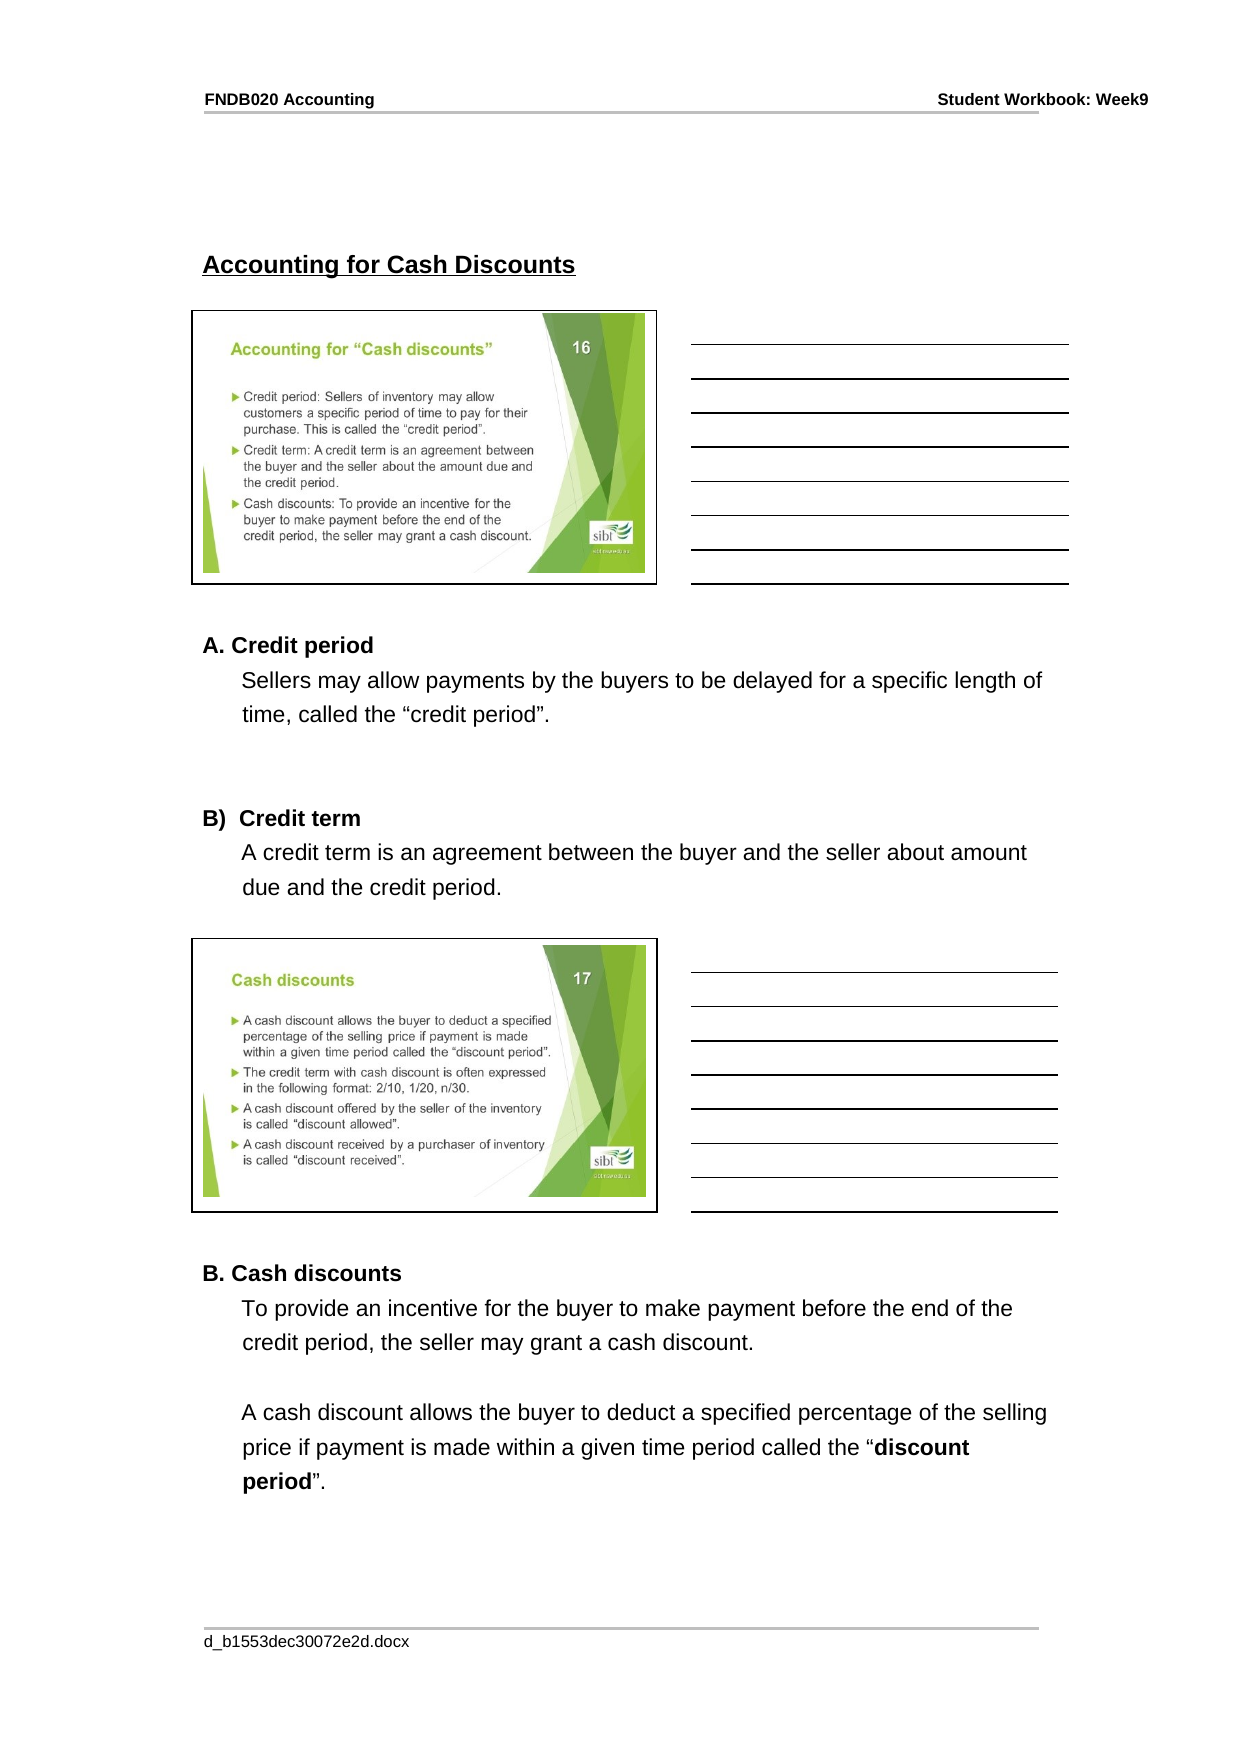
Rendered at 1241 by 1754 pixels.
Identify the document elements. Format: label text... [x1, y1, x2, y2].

subtitle Accounting for Cash Discounts [202, 250, 1054, 279]
text A credit term is an agreement between the buyer and the seller about amount due and the credit period. [241, 839, 1055, 900]
text A. Credit period [202, 632, 1055, 659]
text B) Credit term [202, 805, 1055, 831]
text A cash discount allows the buyer to deduct a specified percentage of the selling price if payment is made within a given time period called the “discount period”. [241, 1399, 1055, 1494]
picture [203, 313, 645, 573]
text Sellers may allow payments by the buyers to be delayed for a specific length of time, called the “credit period”. [241, 667, 1055, 728]
picture [203, 945, 646, 1197]
text To provide an incentive for the buyer to make payment before the end of the credit period, the seller may grant a cash discount. [241, 1294, 1055, 1356]
text B. Cash discounts [202, 1260, 1055, 1287]
